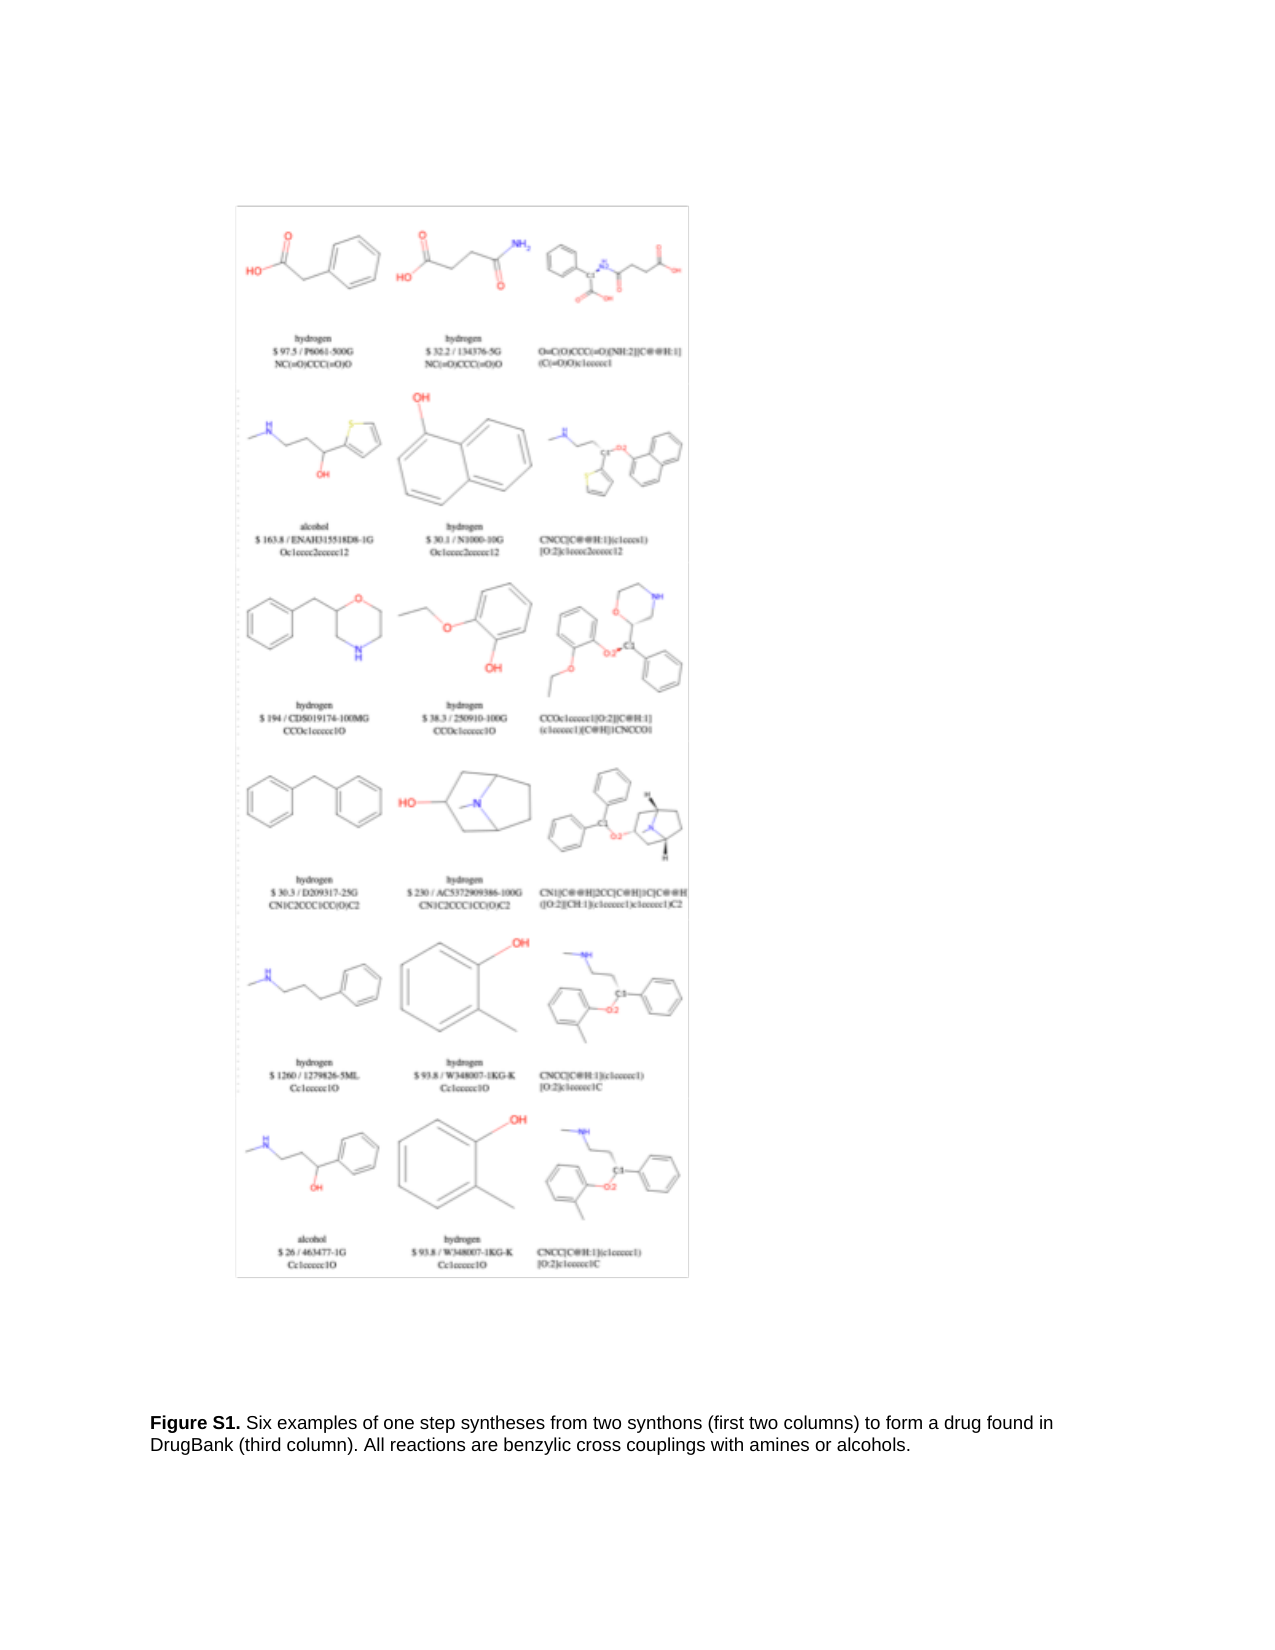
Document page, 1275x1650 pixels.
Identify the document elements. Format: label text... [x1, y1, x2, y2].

picture [150, 150, 1125, 1412]
text Figure S1. Six examples of one step syntheses from two synthons (first two columns) to form a drug found in DrugBank (third column). All reactions are benzylic cross couplings with amines or alcohols. [150, 1412, 1125, 1455]
